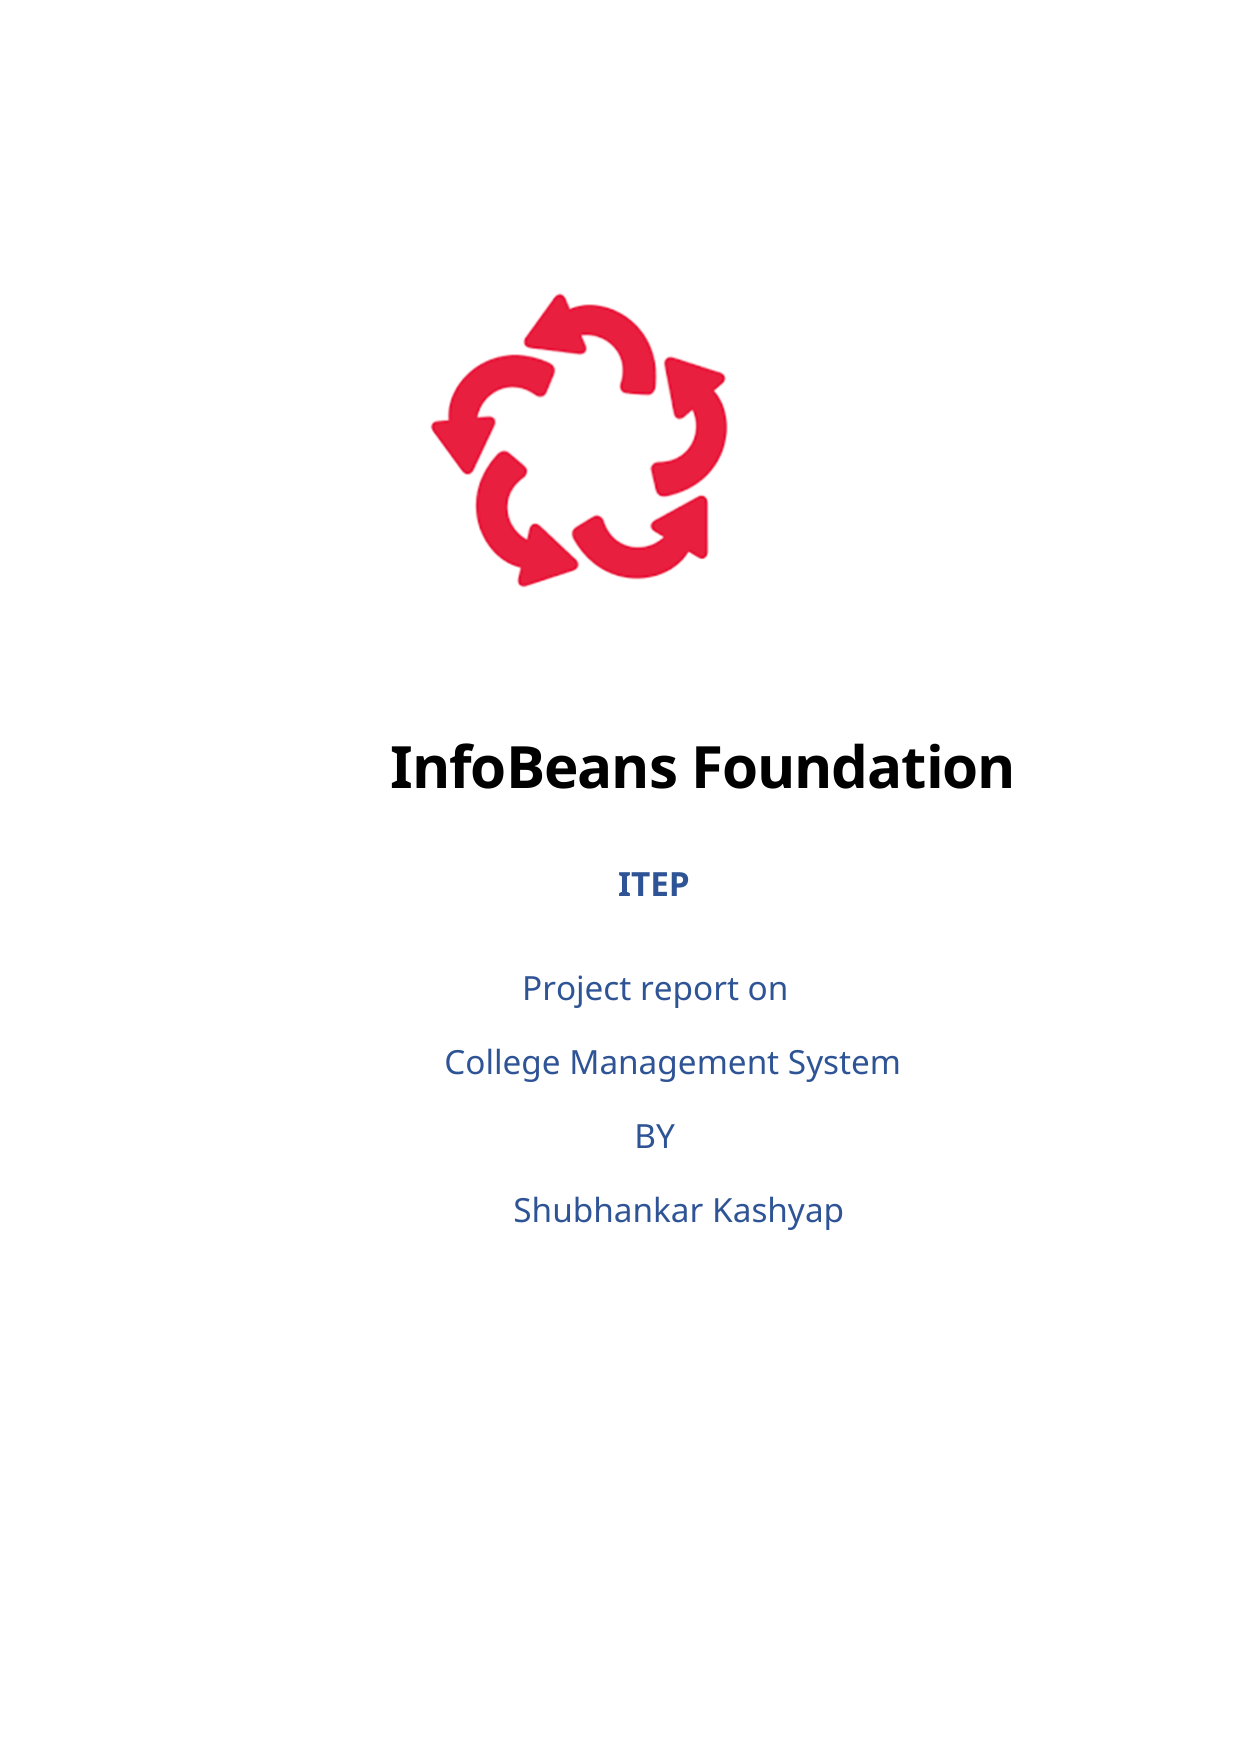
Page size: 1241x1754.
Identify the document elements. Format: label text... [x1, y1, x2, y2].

subtitle College Management System [150, 1039, 1090, 1084]
subtitle ITEP [150, 861, 1090, 906]
subtitle Project report on [150, 965, 1090, 1011]
picture [406, 265, 753, 612]
title InfoBeans Foundation [150, 726, 1090, 806]
subtitle Shubhankar Kashyap [150, 1187, 1090, 1232]
subtitle BY [150, 1113, 1090, 1158]
